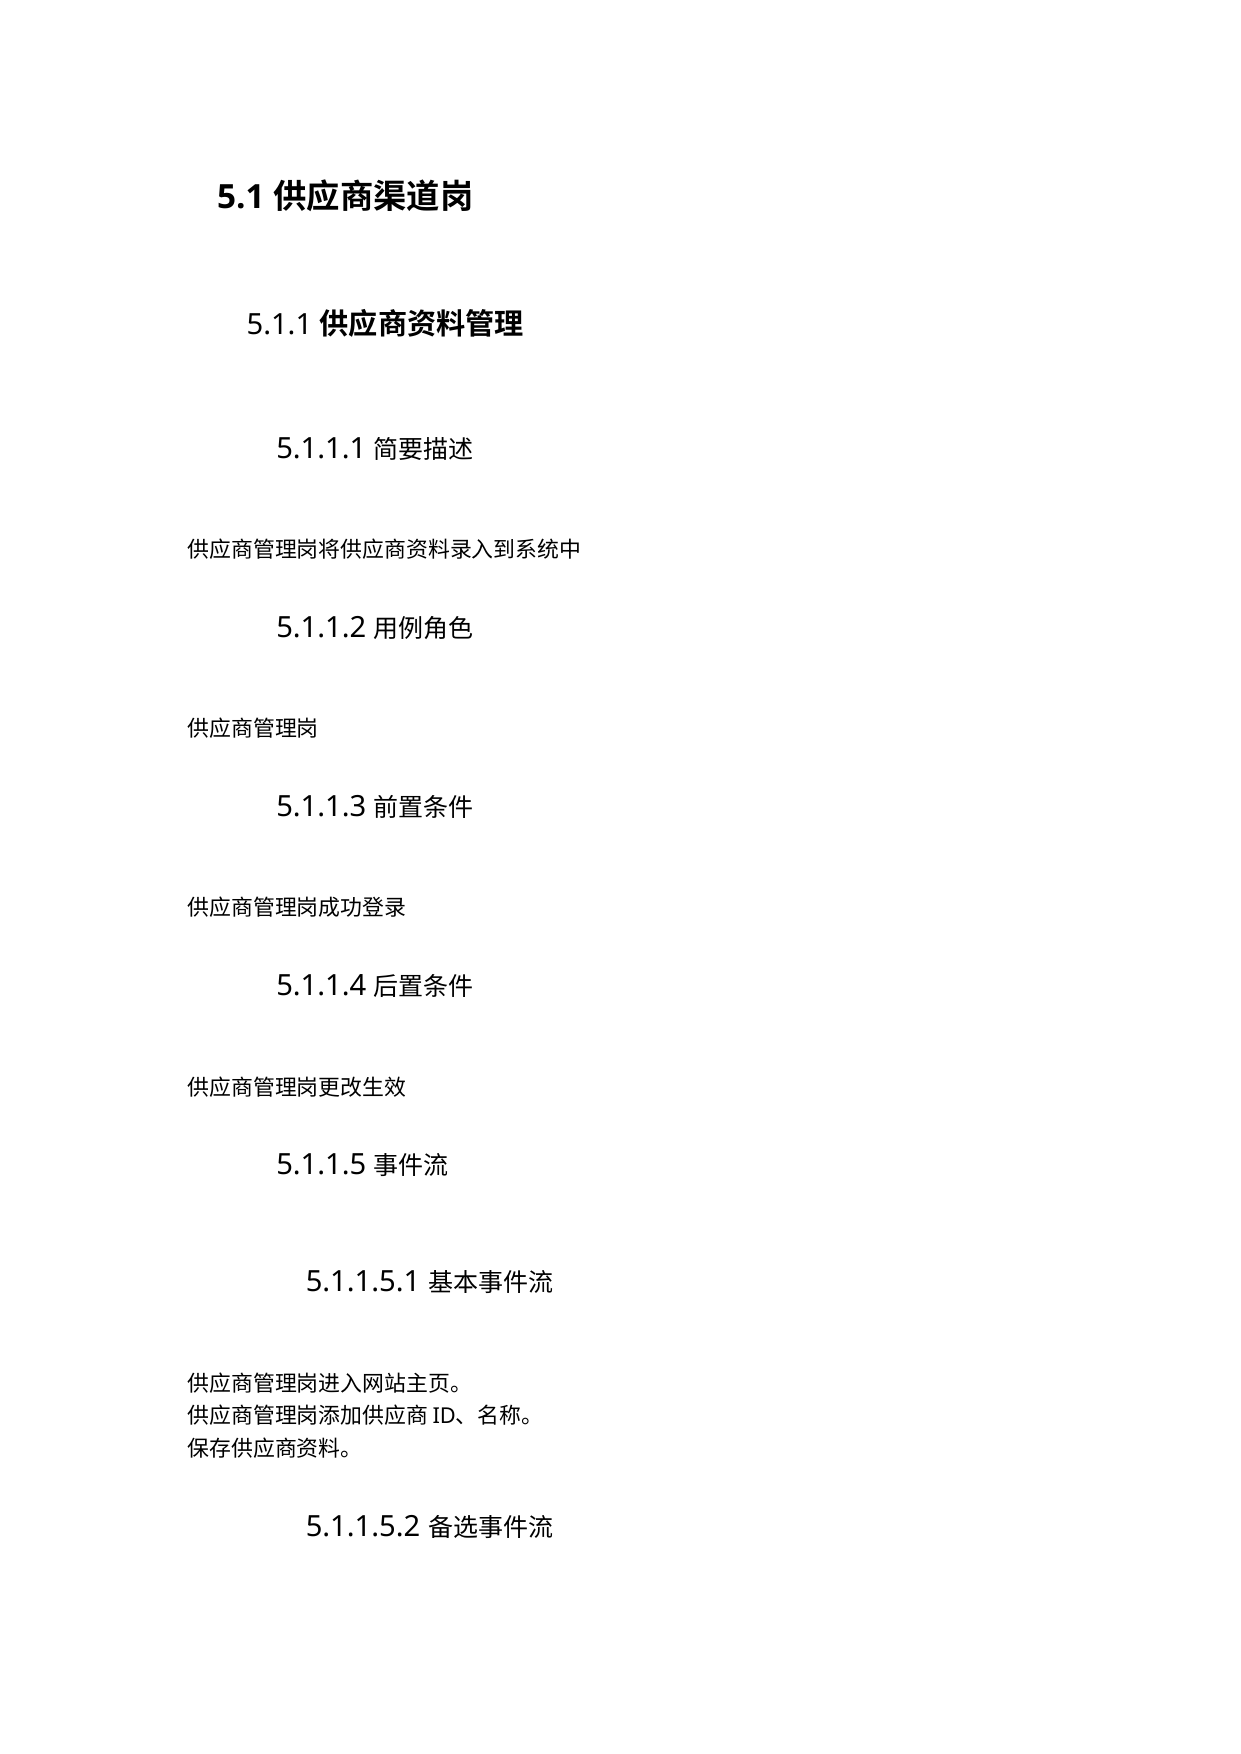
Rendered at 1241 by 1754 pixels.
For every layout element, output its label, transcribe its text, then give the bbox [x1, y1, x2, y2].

text 供应商管理岗成功登录 [187, 890, 1053, 922]
subtitle 用例角色 [276, 593, 1053, 658]
text 供应商管理岗进入网站主页。 [187, 1366, 1053, 1398]
subtitle 基本事件流 [306, 1248, 1053, 1313]
text 供应商管理岗添加供应商ID、名称。 [187, 1398, 1053, 1431]
text 供应商管理岗更改生效 [187, 1069, 1053, 1102]
text 供应商管理岗 [187, 711, 1053, 743]
subtitle 事件流 [276, 1131, 1053, 1196]
subtitle 前置条件 [276, 773, 1053, 838]
subtitle 后置条件 [276, 952, 1053, 1017]
text 供应商管理岗将供应商资料录入到系统中 [187, 532, 1053, 564]
subtitle 供应商渠道岗 [217, 162, 1053, 227]
subtitle 简要描述 [276, 414, 1053, 479]
subtitle 供应商资料管理 [246, 289, 1053, 354]
subtitle 备选事件流 [306, 1492, 1053, 1557]
text 保存供应商资料。 [187, 1431, 1053, 1463]
